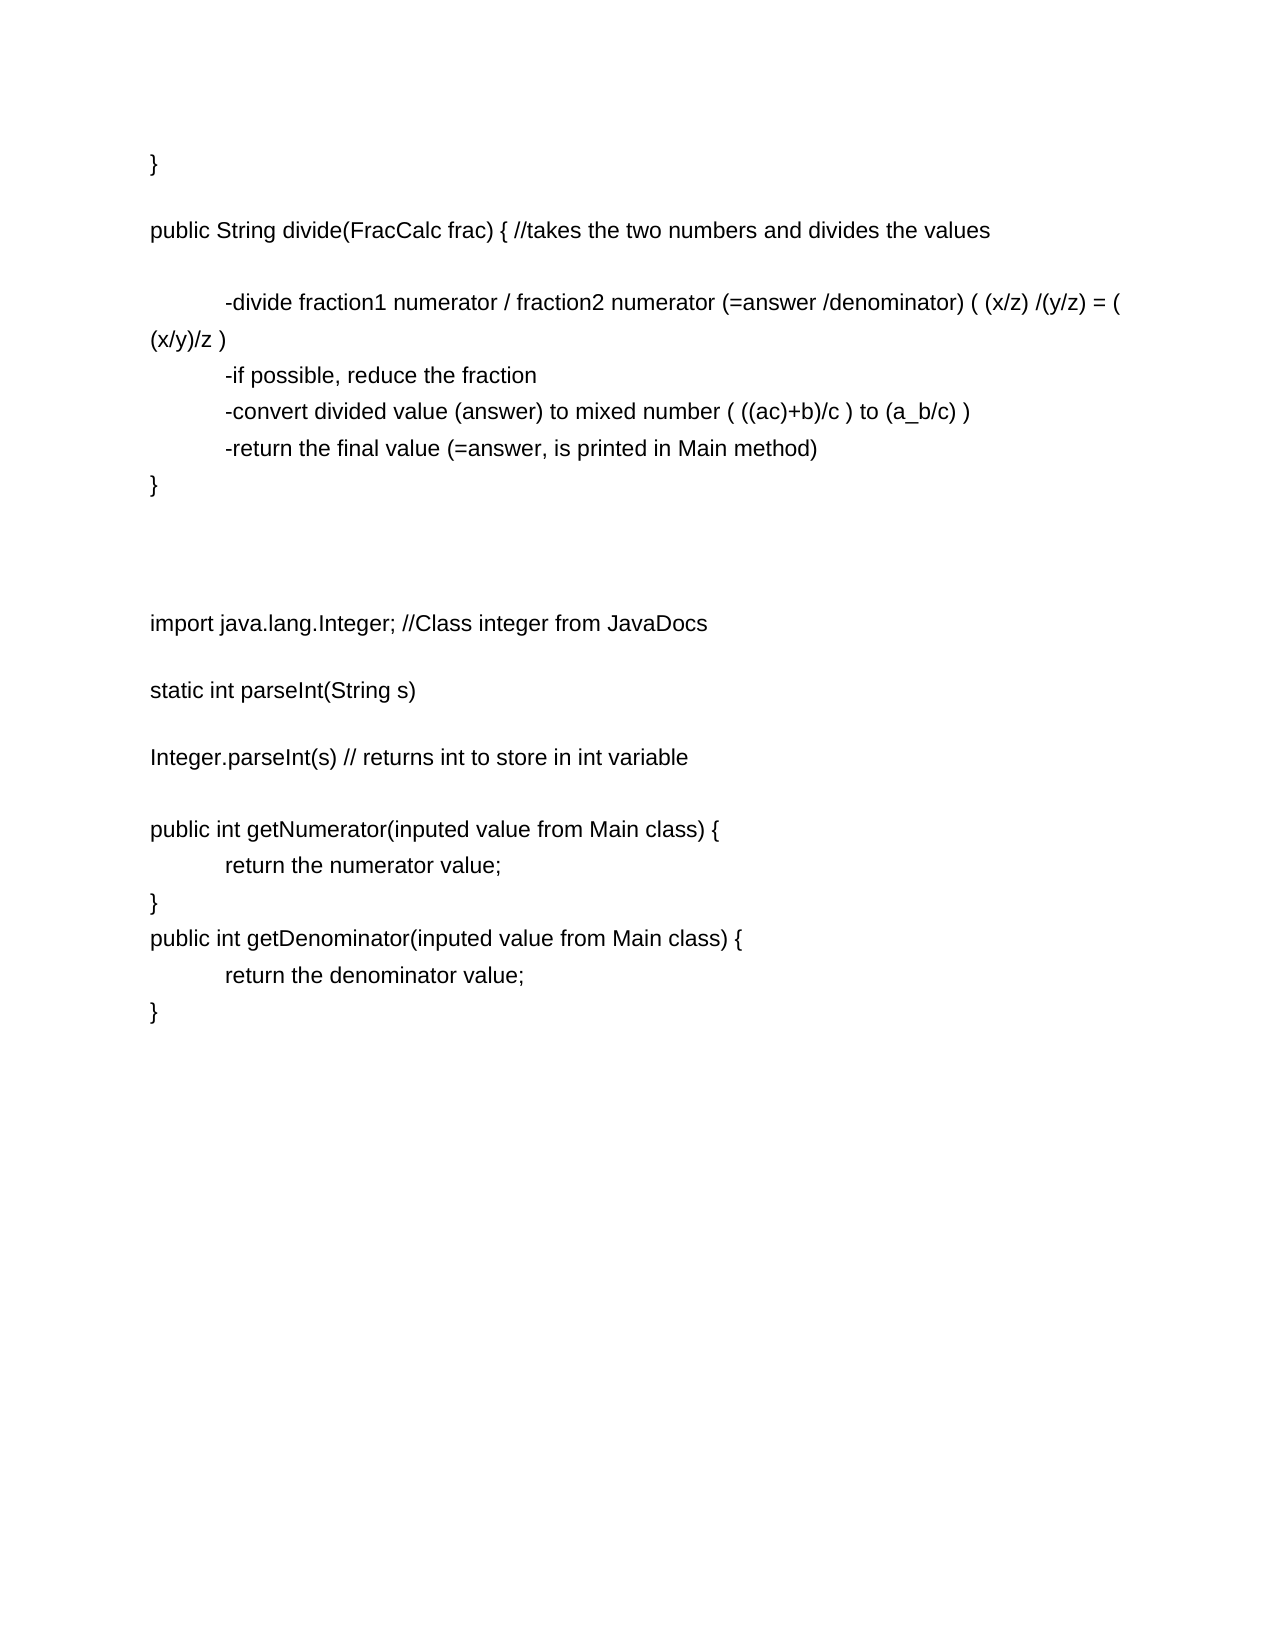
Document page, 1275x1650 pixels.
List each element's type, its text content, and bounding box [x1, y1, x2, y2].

text return the numerator value; [150, 852, 1125, 879]
text } [150, 998, 1125, 1024]
text -divide fraction1 numerator / fraction2 numerator (=answer /denominator) ( (x/z) /(y/z) = ( (x/y)/z ) [150, 289, 1125, 352]
text -convert divided value (answer) to mixed number ( ((ac)+b)/c ) to (a_b/c) ) [150, 398, 1125, 425]
text public String divide(FracCalc frac) { //takes the two numbers and divides the values [150, 217, 1125, 243]
text -if possible, reduce the fraction [150, 362, 1125, 388]
text Integer.parseInt(s) // returns int to store in int variable [150, 743, 1125, 770]
text public int getDenominator(inputed value from Main class) { [150, 925, 1125, 952]
text return the denominator value; [150, 962, 1125, 988]
text } [150, 150, 1125, 176]
text static int parseInt(String s) [150, 677, 1125, 703]
text } [150, 471, 1125, 497]
text -return the final value (=answer, is printed in Main method) [150, 435, 1125, 461]
text } [150, 889, 1125, 915]
text public int getNumerator(inputed value from Main class) { [150, 816, 1125, 842]
text import java.lang.Integer; //Class integer from JavaDocs [150, 610, 1125, 637]
